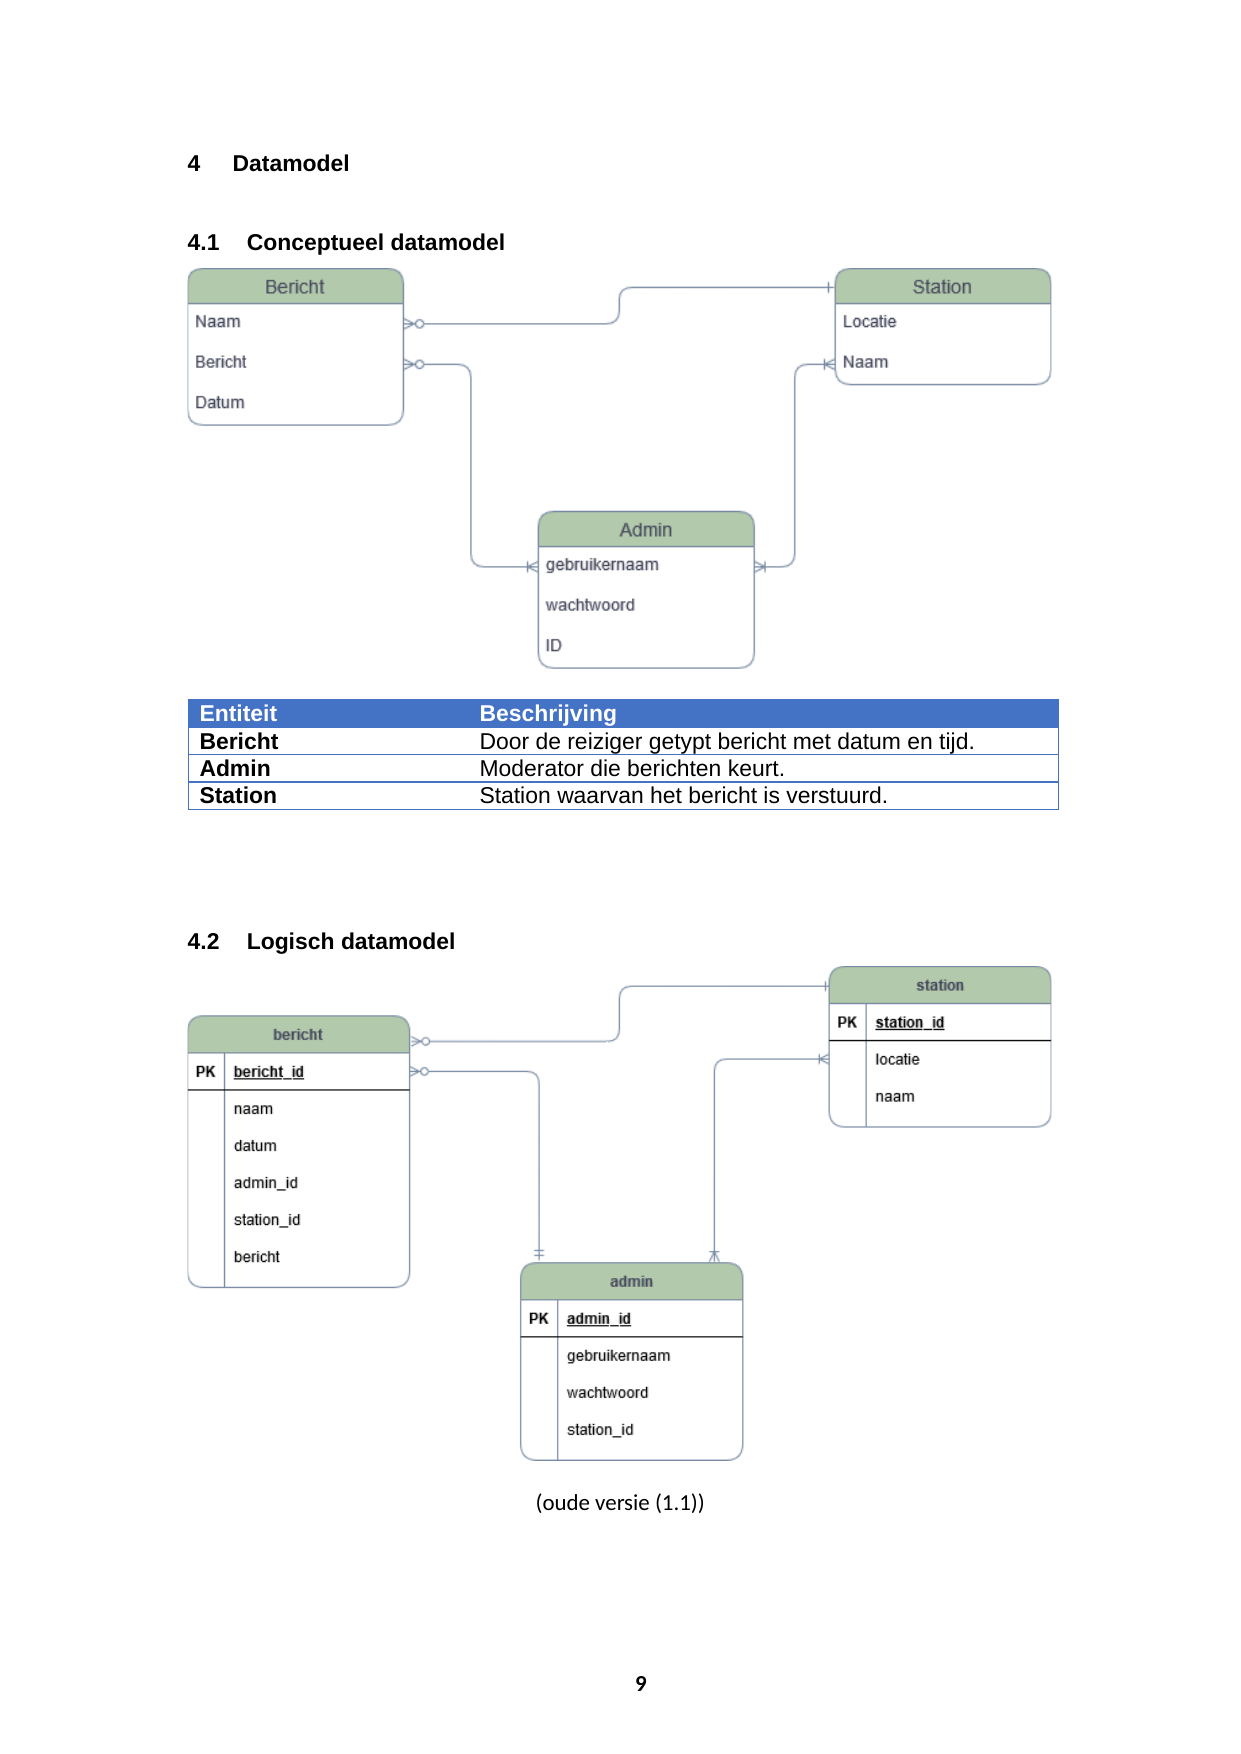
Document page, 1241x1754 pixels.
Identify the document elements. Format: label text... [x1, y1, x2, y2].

table_cell Station waarvan het bericht is verstuurd. [468, 783, 1058, 809]
table_cell Bericht [189, 728, 468, 754]
picture [187, 268, 1052, 673]
picture [187, 966, 1052, 1461]
table_cell Moderator die berichten keurt. [468, 755, 1058, 781]
subtitle Datamodel [187, 150, 1053, 176]
subtitle Conceptueel datamodel [187, 229, 1053, 256]
text (oude versie (1.1)) [187, 1488, 1053, 1516]
table_cell Door de reiziger getypt bericht met datum en tijd. [468, 728, 1058, 754]
table_cell Admin [189, 755, 468, 781]
table_header Entiteit [189, 700, 468, 727]
subtitle Logisch datamodel [187, 928, 1053, 954]
table_cell Station [189, 783, 468, 809]
table_header Beschrijving [468, 700, 1058, 727]
